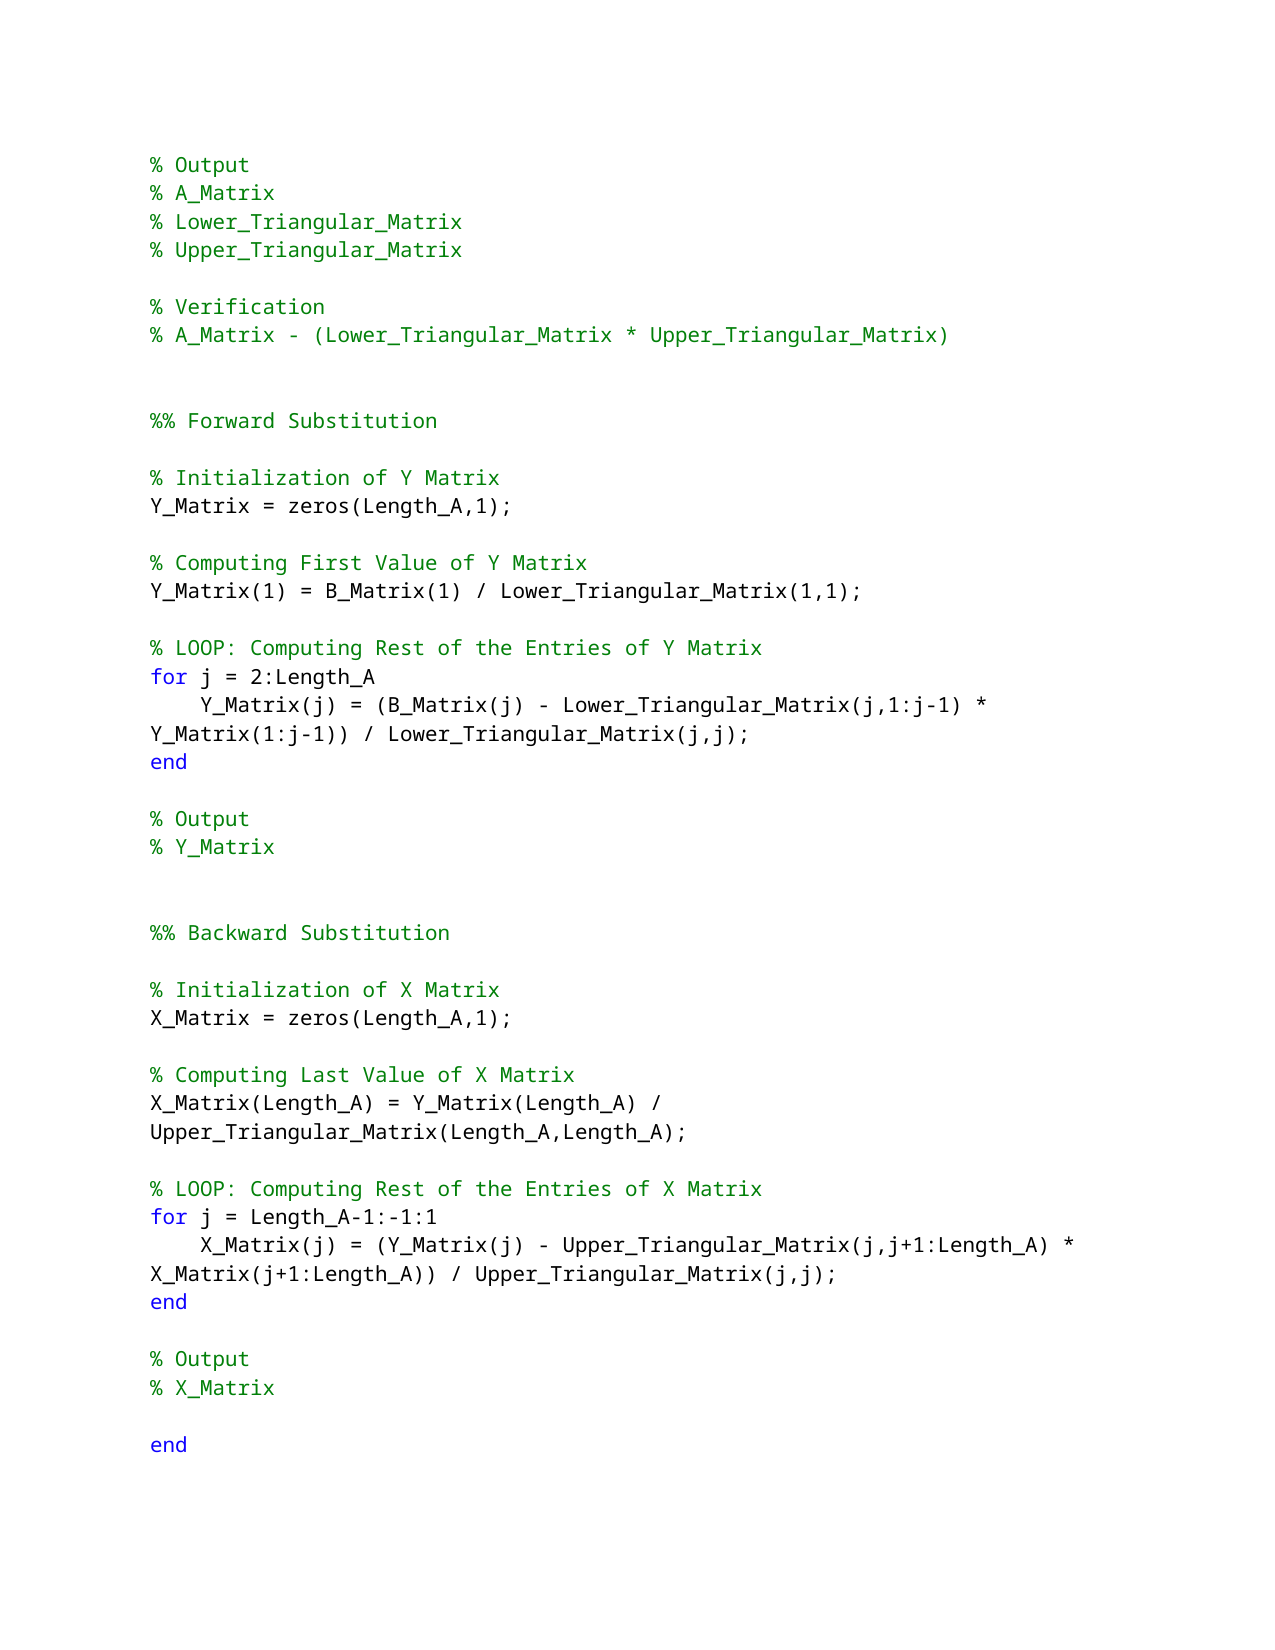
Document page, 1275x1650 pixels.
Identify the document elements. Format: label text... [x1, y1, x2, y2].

text end [150, 747, 1125, 776]
text % Output [150, 1344, 1125, 1373]
text Y_Matrix(1) = B_Matrix(1) / Lower_Triangular_Matrix(1,1); [150, 577, 1125, 605]
text Y_Matrix = zeros(Length_A,1); [150, 491, 1125, 520]
text % Computing First Value of Y Matrix [150, 548, 1125, 577]
text % Computing Last Value of X Matrix [150, 1060, 1125, 1088]
text % Y_Matrix [150, 832, 1125, 861]
text Y_Matrix(j) = (B_Matrix(j) - Lower_Triangular_Matrix(j,1:j-1) * Y_Matrix(1:j-1)) / Lower_Triangular_Matrix(j,j); [150, 690, 1125, 747]
text end [150, 1287, 1125, 1316]
text % Upper_Triangular_Matrix [150, 235, 1125, 264]
text for j = Length_A-1:-1:1 [150, 1202, 1125, 1231]
text % Initialization of Y Matrix [150, 463, 1125, 491]
text for j = 2:Length_A [150, 662, 1125, 690]
text % Lower_Triangular_Matrix [150, 207, 1125, 235]
text % X_Matrix [150, 1373, 1125, 1401]
text % Verification [150, 292, 1125, 321]
text % Output [150, 804, 1125, 832]
text % A_Matrix - (Lower_Triangular_Matrix * Upper_Triangular_Matrix) [150, 321, 1125, 349]
text % LOOP: Computing Rest of the Entries of X Matrix [150, 1174, 1125, 1202]
text %% Backward Substitution [150, 918, 1125, 946]
text % A_Matrix [150, 178, 1125, 207]
text end [150, 1430, 1125, 1458]
text % Initialization of X Matrix [150, 975, 1125, 1003]
text X_Matrix(j) = (Y_Matrix(j) - Upper_Triangular_Matrix(j,j+1:Length_A) * X_Matrix(j+1:Length_A)) / Upper_Triangular_Matrix(j,j); [150, 1231, 1125, 1287]
text %% Forward Substitution [150, 406, 1125, 434]
text X_Matrix(Length_A) = Y_Matrix(Length_A) / Upper_Triangular_Matrix(Length_A,Length_A); [150, 1088, 1125, 1145]
text % LOOP: Computing Rest of the Entries of Y Matrix [150, 633, 1125, 662]
text X_Matrix = zeros(Length_A,1); [150, 1003, 1125, 1032]
text % Output [150, 150, 1125, 178]
